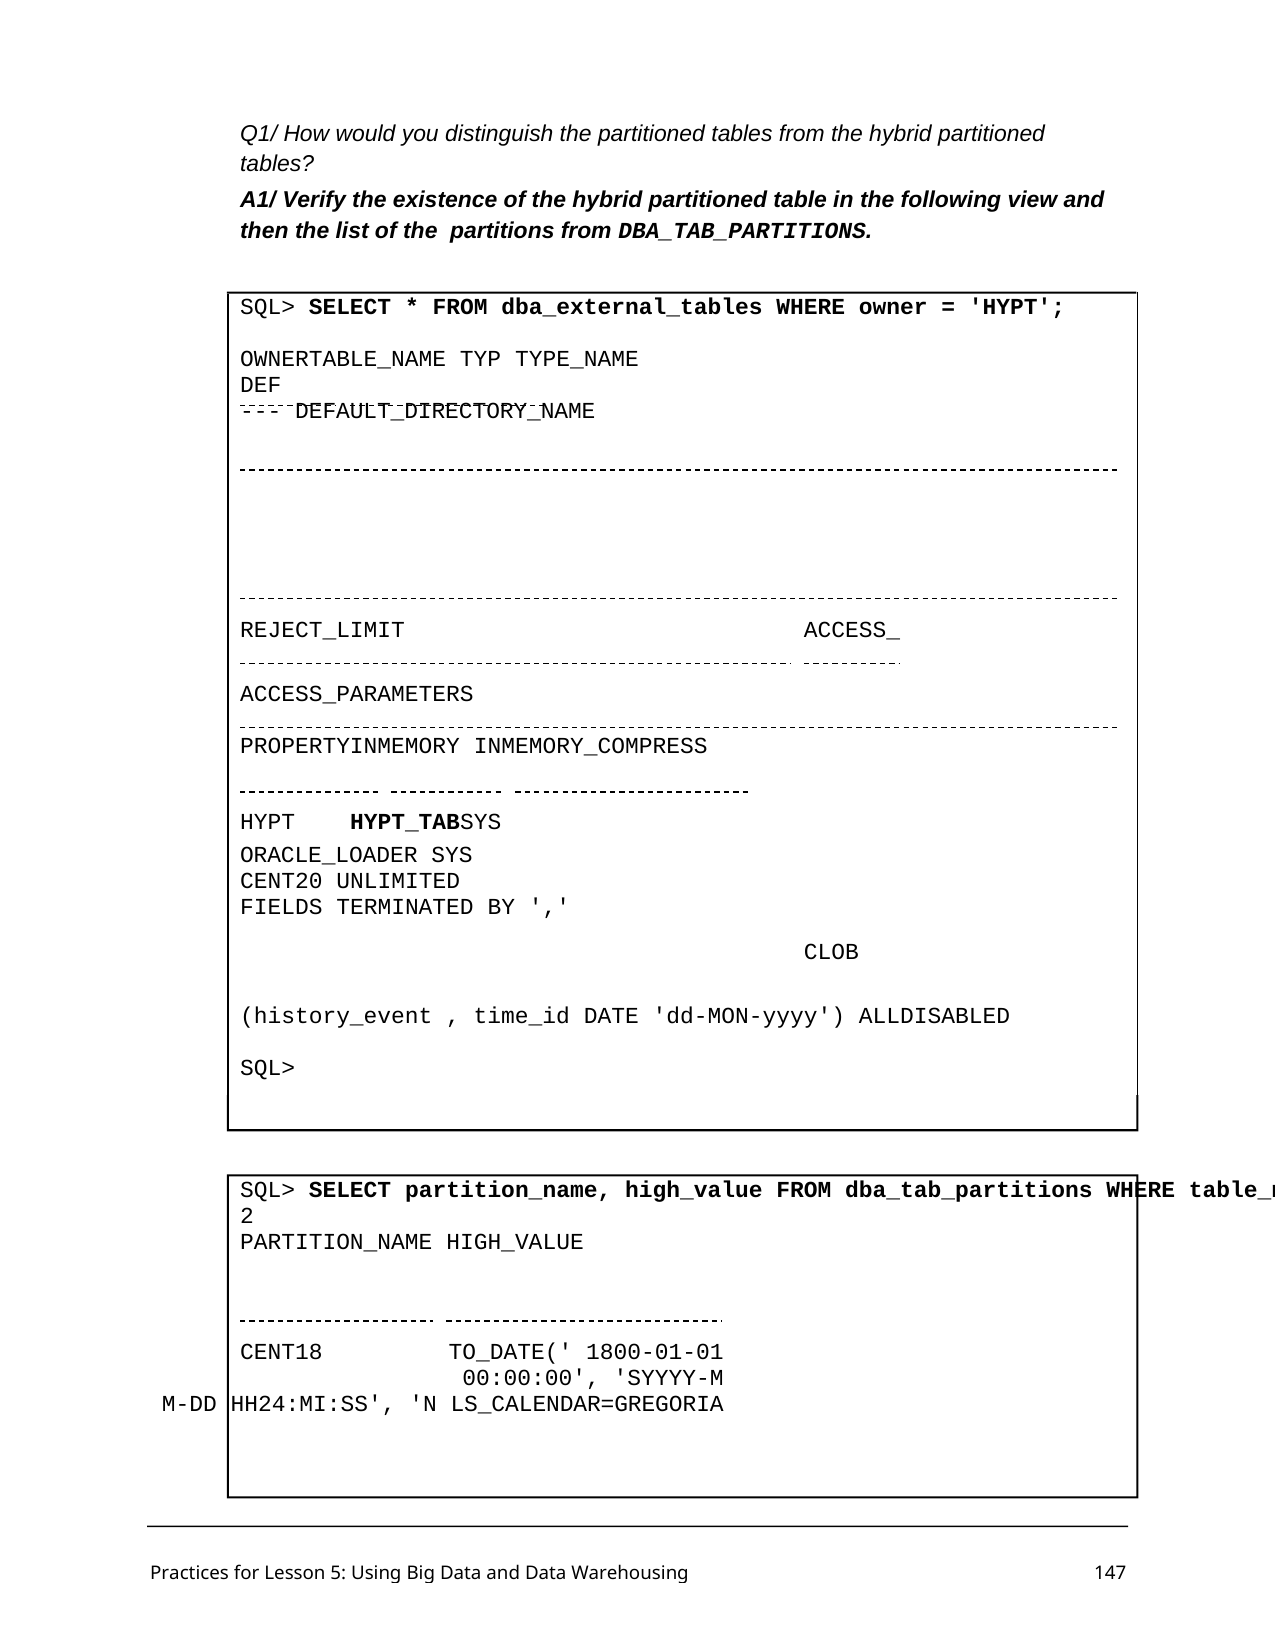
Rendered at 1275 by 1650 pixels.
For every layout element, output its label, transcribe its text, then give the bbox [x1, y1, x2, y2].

subtitle A1/ Verify the existence of the hybrid partitioned table in the following view and then the list of the partitions from DBA_TAB_PARTITIONS. [240, 186, 1107, 245]
text Q1/ How would you distinguish the partitioned tables from the hybrid partitioned tables? [240, 120, 1047, 176]
